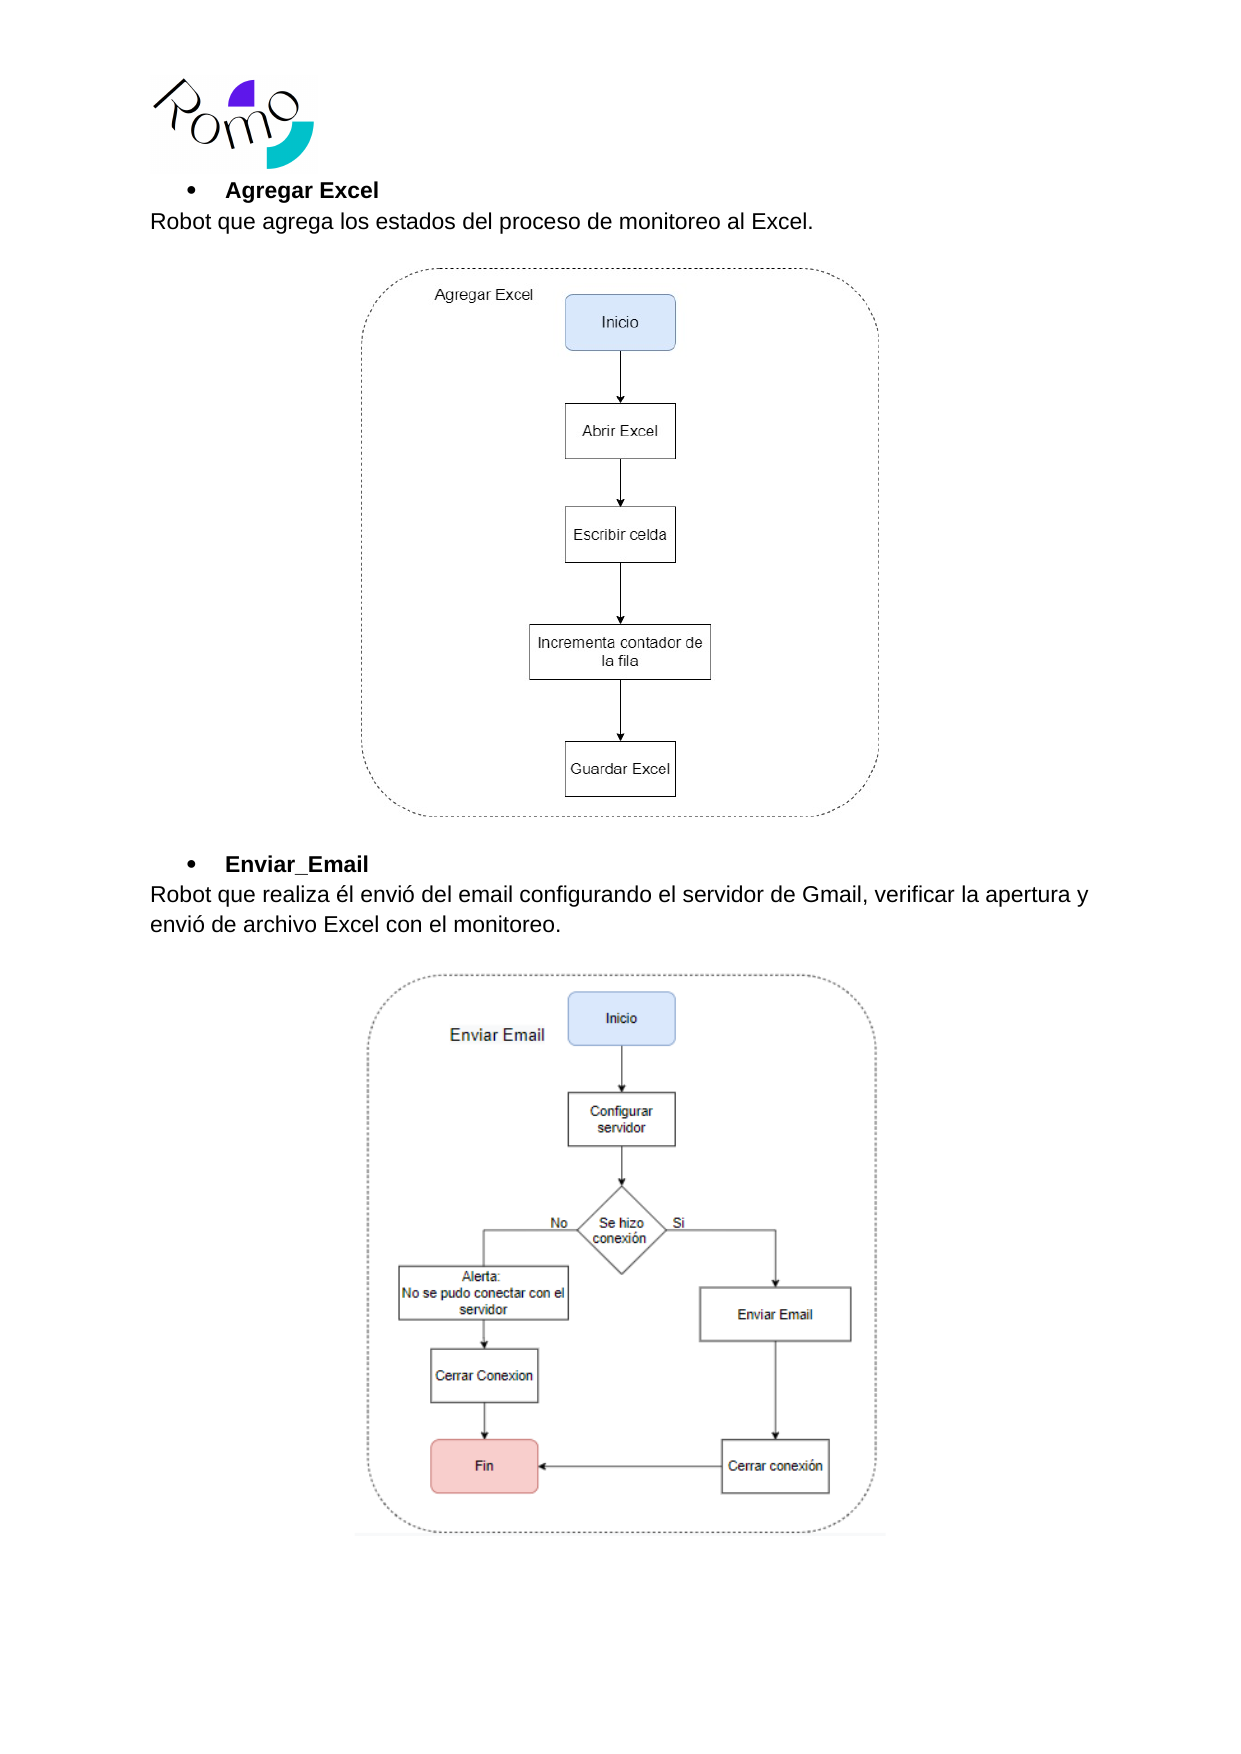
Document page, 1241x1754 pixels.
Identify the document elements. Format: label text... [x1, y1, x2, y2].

text Robot que realiza él envió del email configurando el servidor de Gmail, verificar la apertura y envió de archivo Excel con el monitoreo. [150, 881, 1090, 937]
text Robot que agrega los estados del proceso de monitoreo al Excel. [150, 208, 1090, 234]
picture [354, 971, 886, 1536]
list Enviar_Email [187, 851, 1090, 877]
picture [361, 268, 879, 817]
picture [150, 75, 318, 174]
list Agregar Excel [187, 177, 1090, 204]
